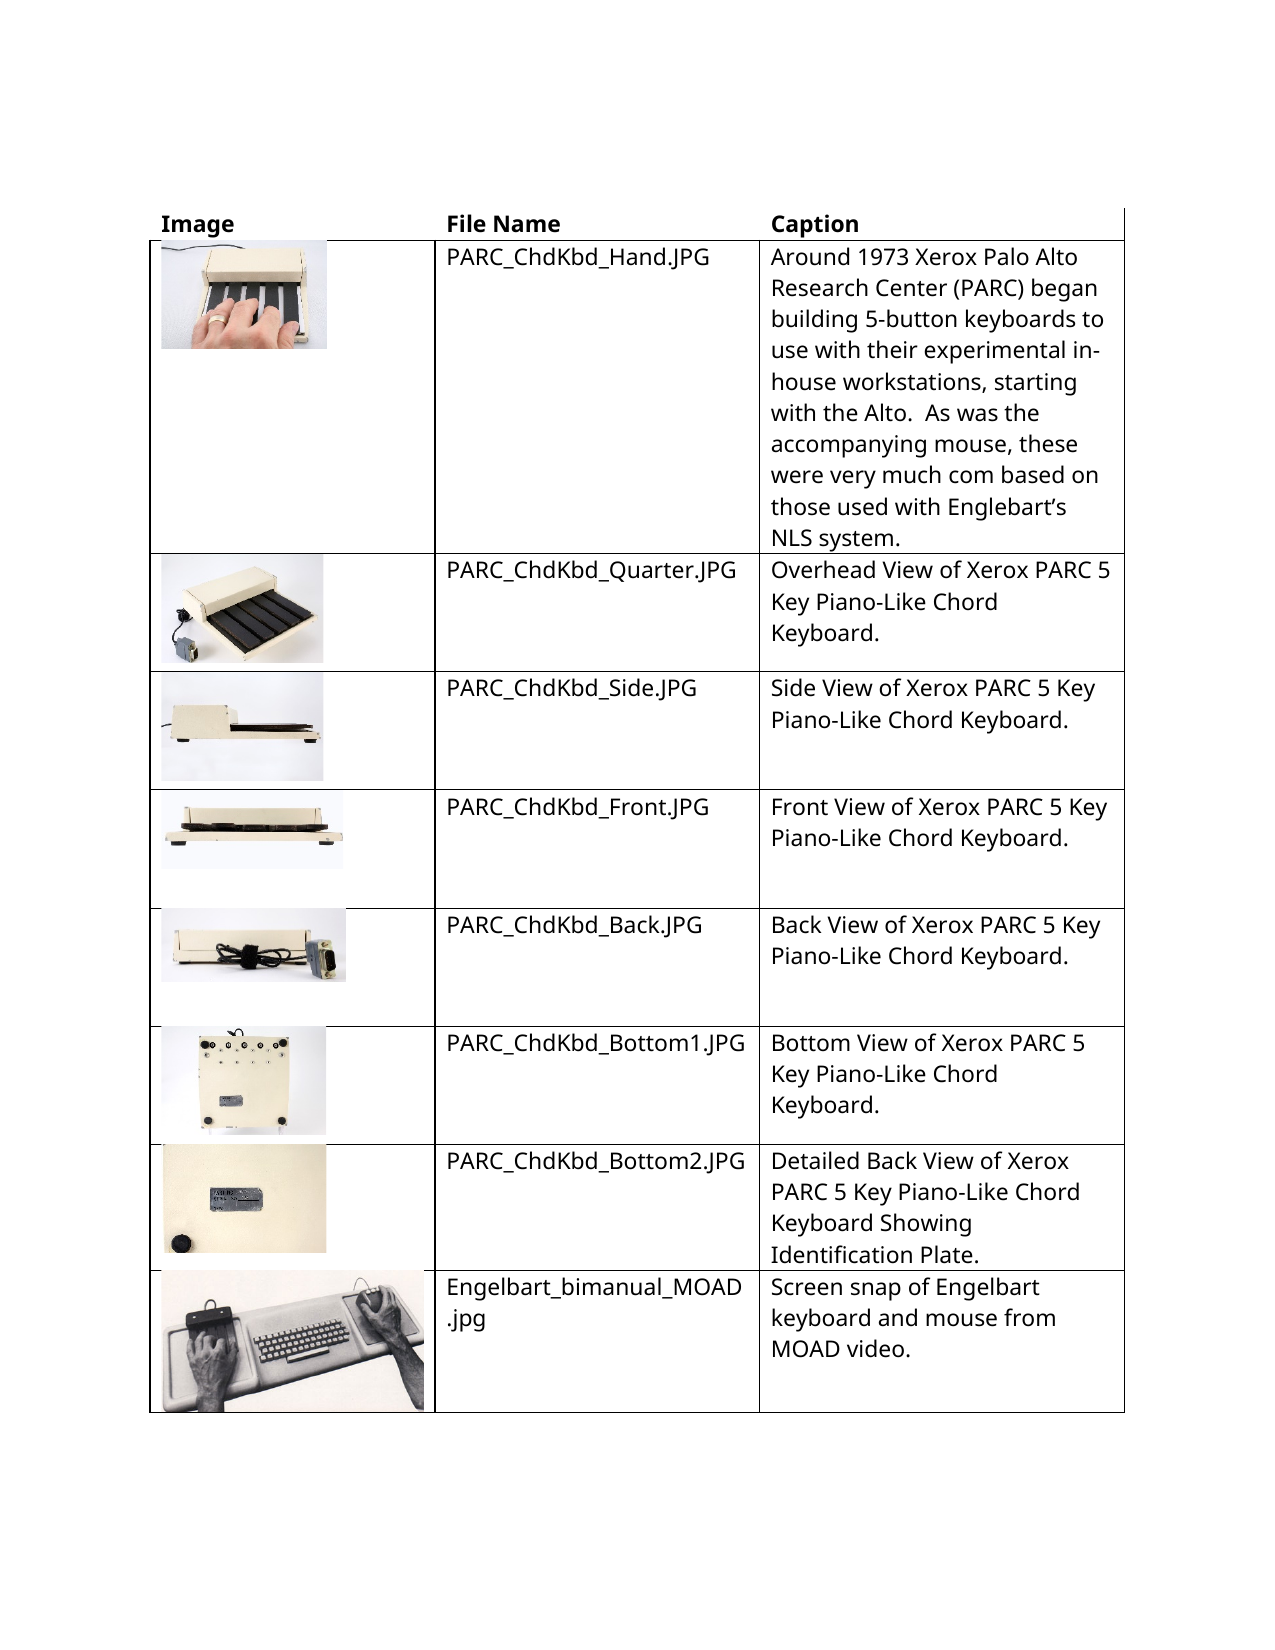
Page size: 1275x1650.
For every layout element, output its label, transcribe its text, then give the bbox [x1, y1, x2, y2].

table_cell PARC_ChdKbd_Bottom1.JPG [436, 1027, 759, 1144]
table_header Caption [759, 208, 1124, 239]
table_cell Around 1973 Xerox Palo Alto Research Center (PARC) began building 5-button keyboards to use with their experimental in-house workstations, starting with the Alto. As was the accompanying mouse, these were very much com based on those used with Englebart’s NLS system. [760, 241, 1124, 553]
table_cell [151, 1271, 161, 1412]
table_cell [151, 790, 434, 907]
table_cell [151, 672, 434, 789]
table_cell PARC_ChdKbd_Back.JPG [436, 909, 759, 1026]
table_cell Engelbart_bimanual_MOAD.jpg [436, 1271, 759, 1412]
table_header Image [150, 208, 435, 239]
table_cell Detailed Back View of Xerox PARC 5 Key Piano-Like Chord Keyboard Showing Identification Plate. [760, 1145, 1124, 1270]
table_header File Name [435, 208, 759, 239]
table_cell [151, 909, 434, 1026]
table_cell [424, 1271, 434, 1412]
table_cell Front View of Xerox PARC 5 Key Piano-Like Chord Keyboard. [760, 790, 1124, 907]
picture [161, 672, 324, 781]
picture [161, 240, 327, 349]
table_cell [151, 554, 434, 671]
picture [161, 1270, 424, 1412]
table_cell Side View of Xerox PARC 5 Key Piano-Like Chord Keyboard. [760, 672, 1124, 789]
table_cell PARC_ChdKbd_Quarter.JPG [436, 554, 759, 671]
table_cell PARC_ChdKbd_Side.JPG [436, 672, 759, 789]
picture [161, 554, 324, 663]
picture [161, 1144, 327, 1253]
table_cell [151, 1145, 434, 1270]
picture [161, 908, 346, 982]
table_cell Back View of Xerox PARC 5 Key Piano-Like Chord Keyboard. [760, 909, 1124, 1026]
table_cell Overhead View of Xerox PARC 5 Key Piano-Like Chord Keyboard. [760, 554, 1124, 671]
table_cell [151, 241, 434, 553]
table_cell [151, 1027, 434, 1144]
table_cell PARC_ChdKbd_Hand.JPG [436, 241, 759, 553]
table_cell Screen snap of Engelbart keyboard and mouse from MOAD video. [760, 1271, 1124, 1412]
picture [161, 790, 344, 869]
table_cell PARC_ChdKbd_Front.JPG [436, 790, 759, 907]
table_cell PARC_ChdKbd_Bottom2.JPG [436, 1145, 759, 1270]
table_cell Bottom View of Xerox PARC 5 Key Piano-Like Chord Keyboard. [760, 1027, 1124, 1144]
picture [161, 1026, 327, 1135]
